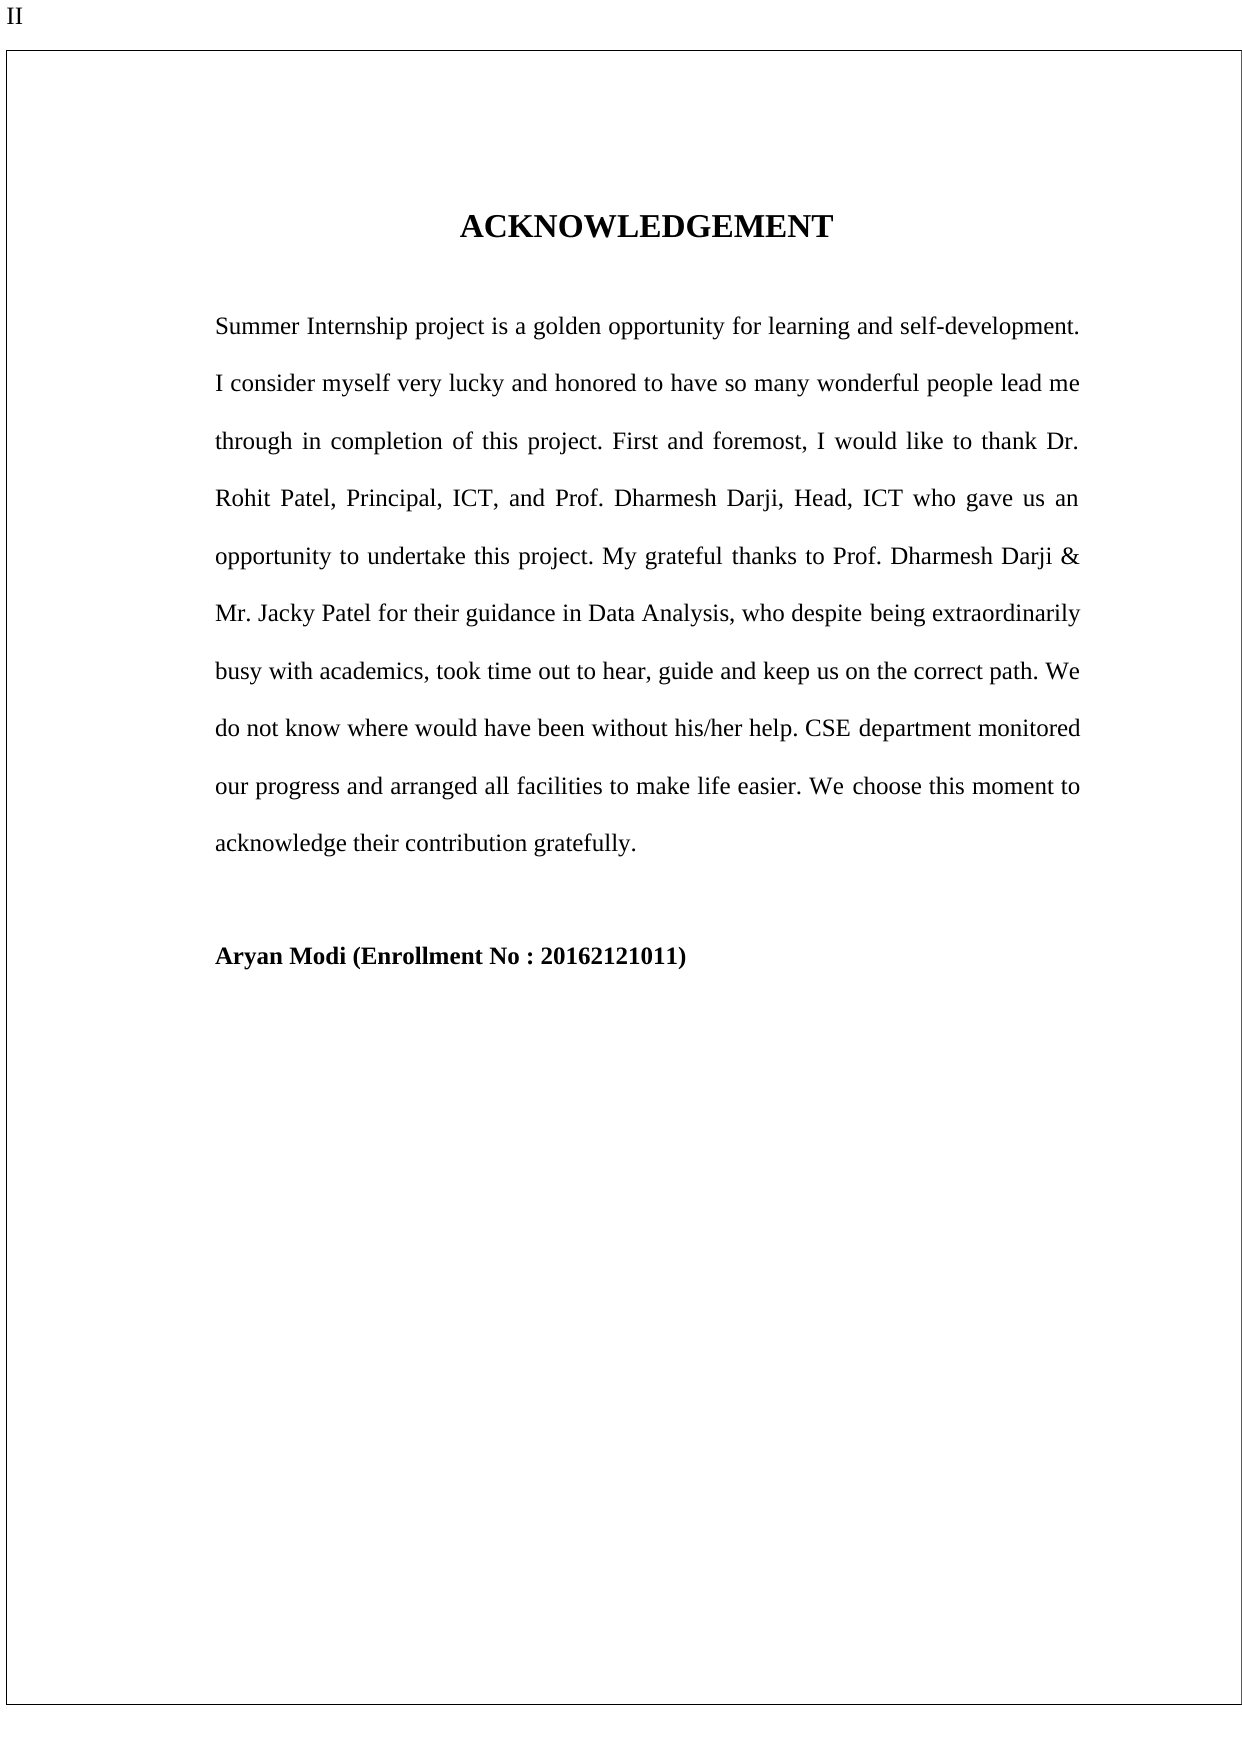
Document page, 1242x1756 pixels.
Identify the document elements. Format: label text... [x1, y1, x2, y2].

text Summer Internship project is a golden opportunity for learning and self-development. I consider myself very lucky and honored to have so many wonderful people lead me through in completion of this project. First and foremost, I would like to thank Dr. Rohit Patel, Principal, ICT, and Prof. Dharmesh Darji, Head, ICT who gave us an opportunity to undertake this project. My grateful thanks to Prof. Dharmesh Darji & Mr. Jacky Patel for their guidance in Data Analysis, who despite being extraordinarily busy with academics, took time out to hear, guide and keep us on the correct path. We do not know where would have been without his/her help. CSE department monitored our progress and arranged all facilities to make life easier. We choose this moment to acknowledge their contribution gratefully. [215, 311, 1081, 857]
text Aryan Modi (Enrollment No : 20162121011) [215, 941, 1241, 969]
subtitle ACKNOWLEDGEMENT [321, 207, 972, 245]
